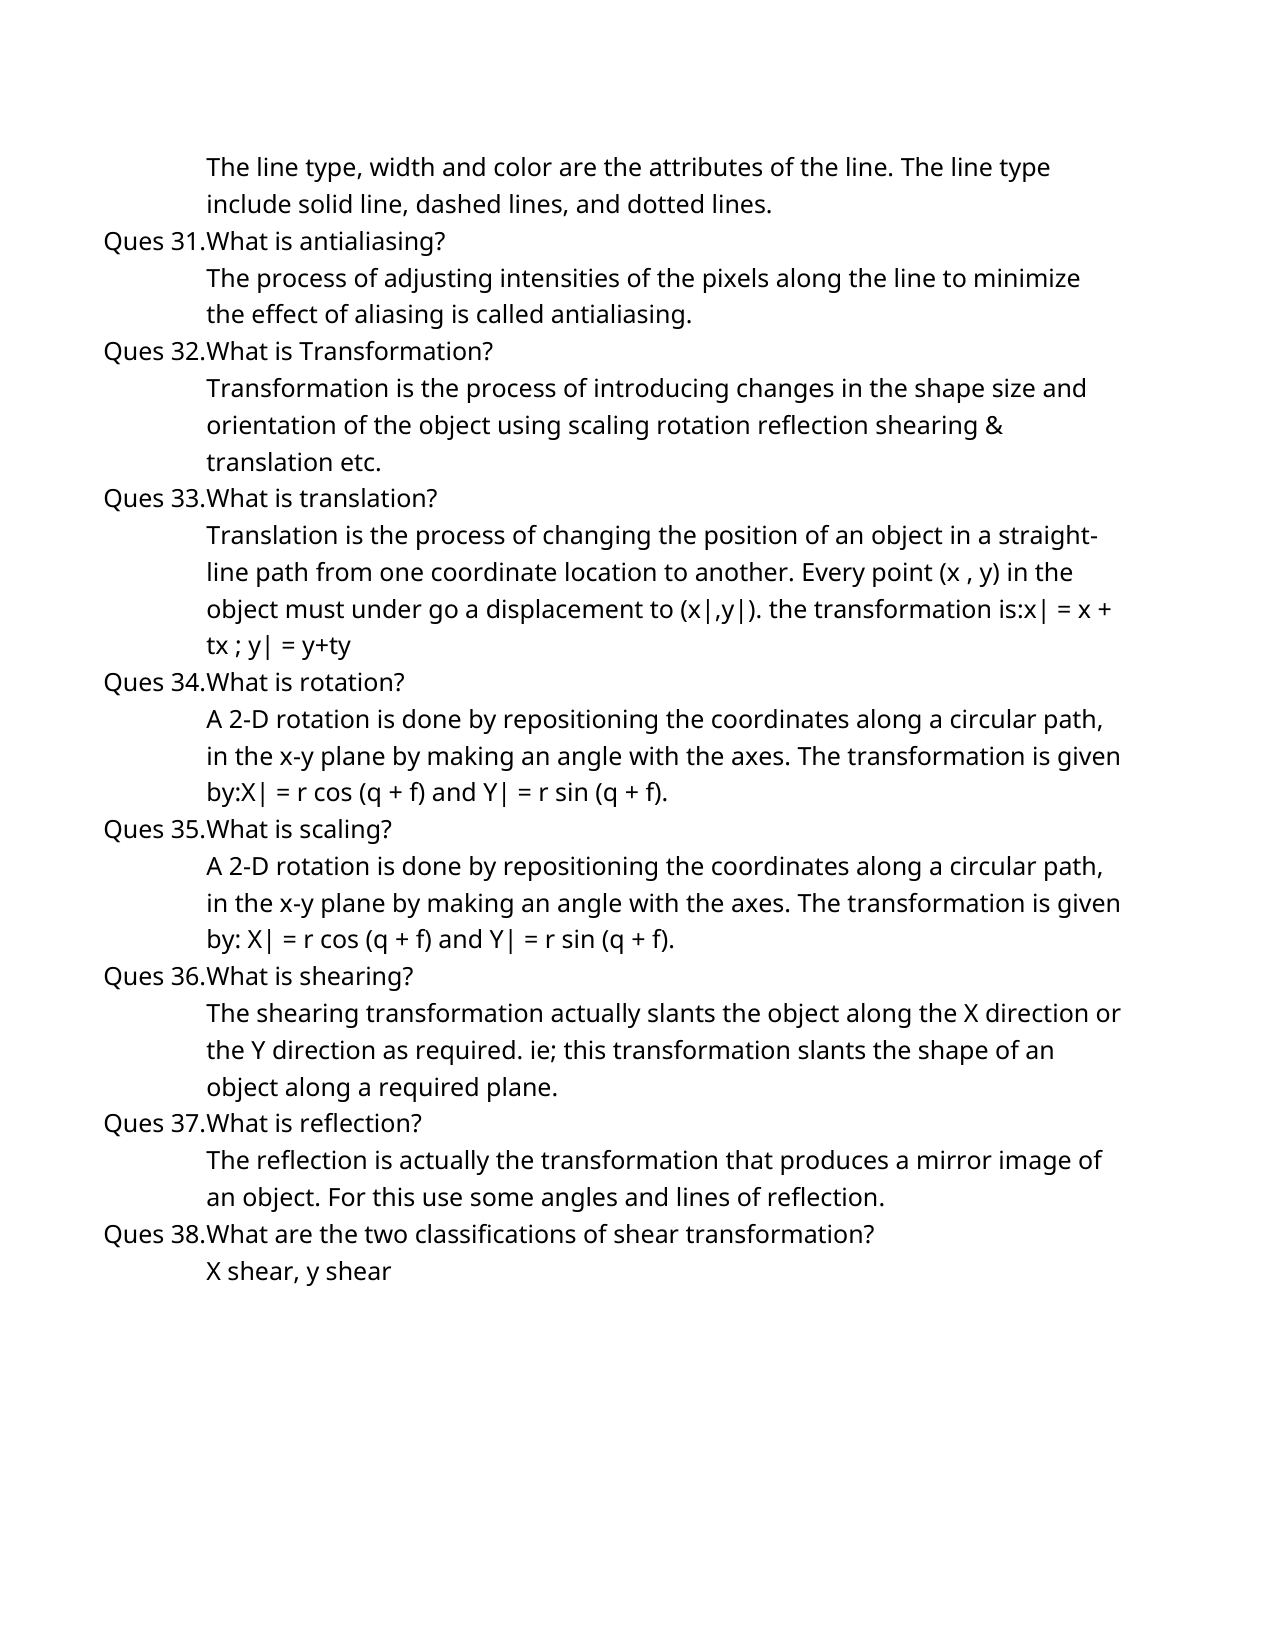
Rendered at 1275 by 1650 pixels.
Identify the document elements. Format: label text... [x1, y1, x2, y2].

list X shear, y shear [206, 1253, 1125, 1287]
list The process of adjusting intensities of the pixels along the line to minimize the effect of aliasing is called antialiasing. [206, 260, 1125, 331]
list What are the two classifications of shear transformation? [103, 1216, 1125, 1250]
list What is scaling? [103, 812, 1125, 846]
list The line type, width and color are the attributes of the line. The line type include solid line, dashed lines, and dotted lines. [206, 150, 1125, 221]
list The shearing transformation actually slants the object along the X direction or the Y direction as required. ie; this transformation slants the shape of an object along a required plane. [206, 996, 1125, 1103]
list What is Transformation? [103, 334, 1125, 368]
list What is reflection? [103, 1106, 1125, 1140]
list The reflection is actually the transformation that produces a mirror image of an object. For this use some angles and lines of reflection. [206, 1143, 1125, 1214]
list Translation is the process of changing the position of an object in a straight-line path from one coordinate location to another. Every point (x , y) in the object must under go a displacement to (x|,y|). the transformation is:x| = x + tx ; y| = y+ty [206, 518, 1125, 662]
list What is rotation? [103, 665, 1125, 699]
list A 2-D rotation is done by repositioning the coordinates along a circular path, in the x-y plane by making an angle with the axes. The transformation is given by:X| = r cos (q + f) and Y| = r sin (q + f). [206, 702, 1125, 809]
list What is antialiasing? [103, 223, 1125, 258]
list What is shearing? [103, 959, 1125, 993]
list A 2-D rotation is done by repositioning the coordinates along a circular path, in the x-y plane by making an angle with the axes. The transformation is given by: X| = r cos (q + f) and Y| = r sin (q + f). [206, 849, 1125, 956]
list Transformation is the process of introducing changes in the shape size and orientation of the object using scaling rotation reflection shearing & translation etc. [206, 371, 1125, 478]
list What is translation? [103, 481, 1125, 515]
